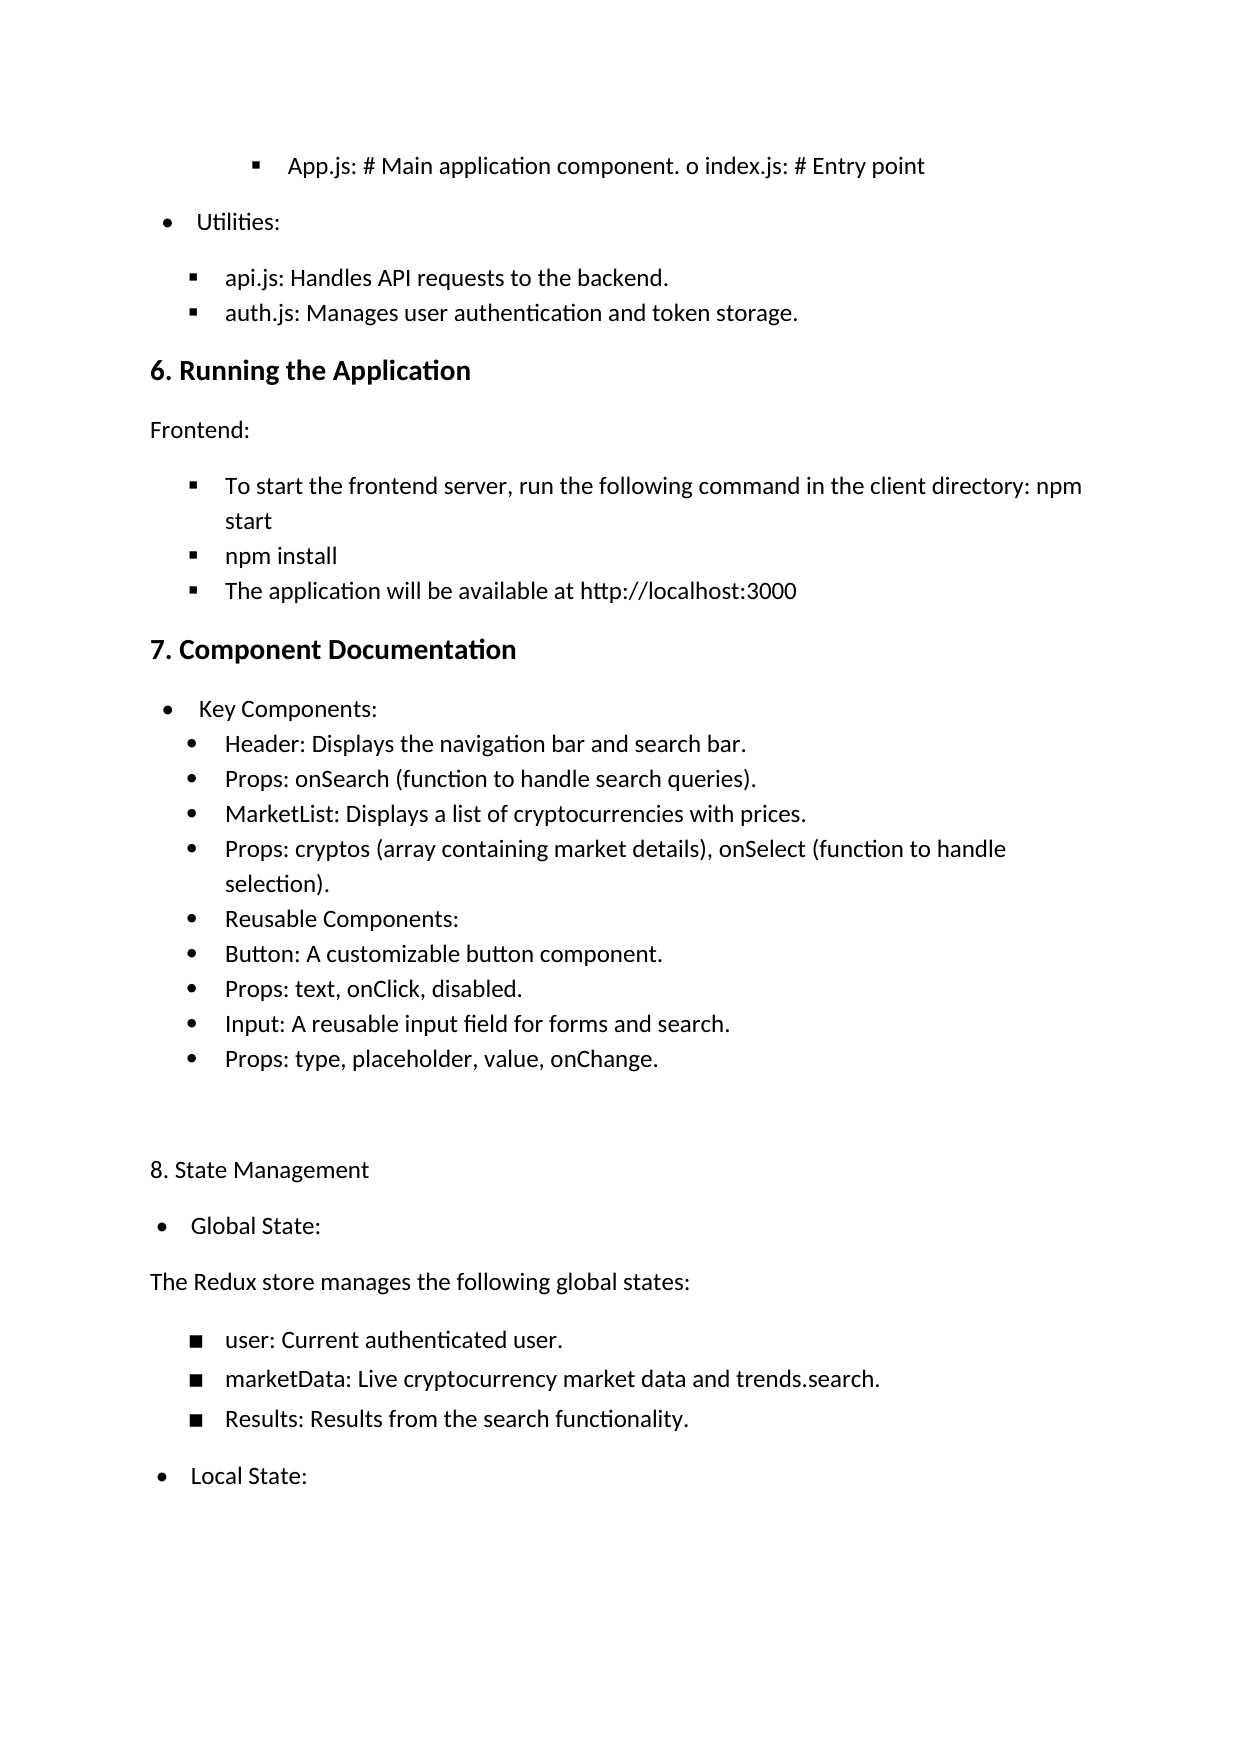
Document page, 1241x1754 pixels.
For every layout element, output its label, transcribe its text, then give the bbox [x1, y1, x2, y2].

text Frontend: [150, 414, 1090, 445]
list Key Components: [161, 693, 1090, 723]
list Button: A customizable button component. [187, 938, 1090, 968]
list api.js: Handles API requests to the backend. [187, 262, 1090, 292]
list Props: cryptos (array containing market details), onSelect (function to handle selection). [187, 833, 1090, 898]
list Header: Displays the navigation bar and search bar. [187, 728, 1090, 758]
text • Utilities: [150, 206, 1090, 236]
list auth.js: Manages user authentication and token storage. [187, 297, 1090, 327]
list Props: text, onClick, disabled. [187, 973, 1090, 1003]
list MarketList: Displays a list of cryptocurrencies with prices. [187, 798, 1090, 828]
text 7. Component Documentation [150, 631, 1090, 667]
text • Global State: [150, 1210, 1090, 1241]
list user: Current authenticated user. [187, 1322, 1090, 1356]
list Props: onSearch (function to handle search queries). [187, 763, 1090, 793]
list npm install [187, 540, 1090, 571]
list Results: Results from the search functionality. [187, 1400, 1090, 1434]
list To start the frontend server, run the following command in the client directory: npm start [187, 470, 1090, 536]
text 8. State Management [150, 1154, 1090, 1185]
list App.js: # Main application component. o index.js: # Entry point [250, 150, 1090, 181]
text • Local State: [150, 1460, 1090, 1491]
text The Redux store manages the following global states: [150, 1266, 1090, 1297]
text 6. Running the Application [150, 352, 1090, 388]
list Input: A reusable input field for forms and search. [187, 1008, 1090, 1038]
list Reusable Components: [187, 903, 1090, 933]
list The application will be available at http://localhost:3000 [187, 575, 1090, 606]
list marketData: Live cryptocurrency market data and trends.search. [187, 1361, 1090, 1395]
list Props: type, placeholder, value, onChange. [187, 1043, 1090, 1073]
